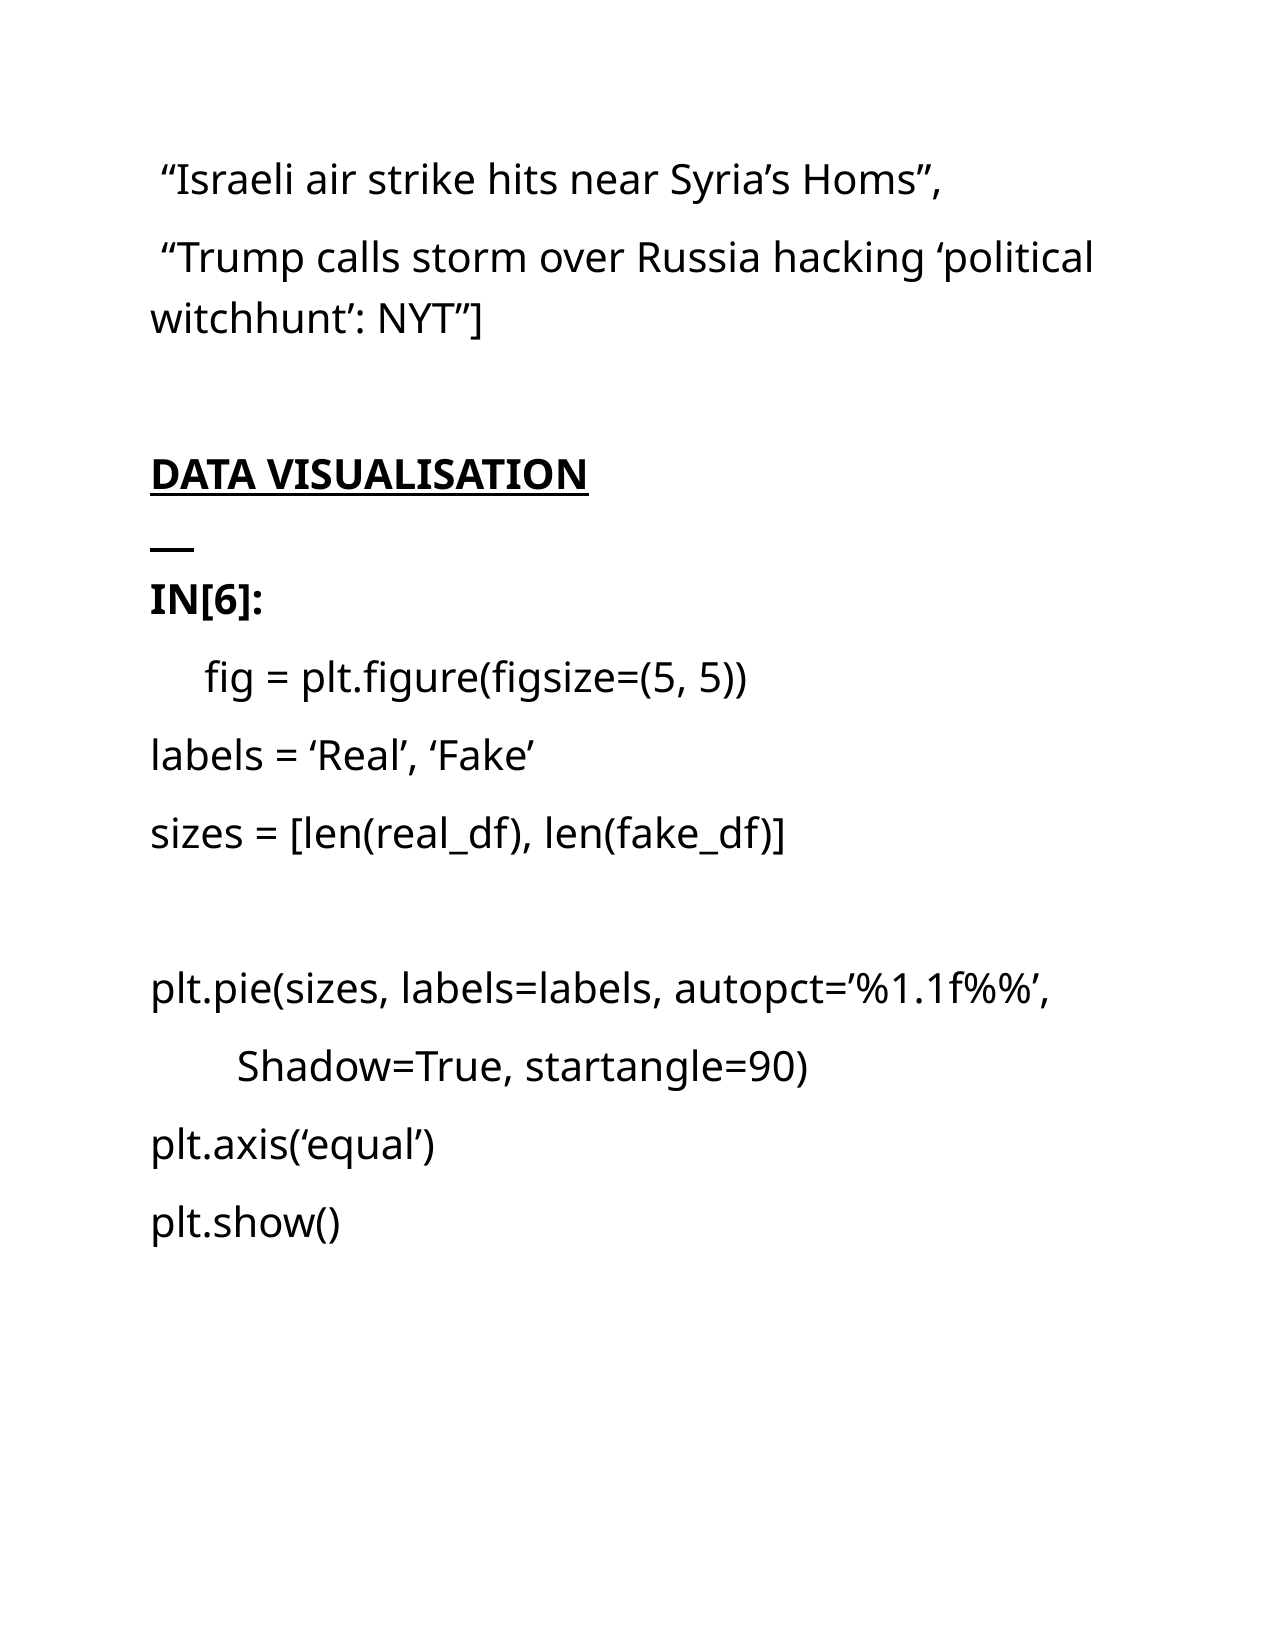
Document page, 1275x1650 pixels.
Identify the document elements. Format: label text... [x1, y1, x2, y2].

text plt.pie(sizes, labels=labels, autopct=’%1.1f%%’, [150, 959, 1125, 1016]
text sizes = [len(real_df), len(fake_df)] [150, 803, 1125, 860]
text fig = plt.figure(figsize=(5, 5)) [150, 648, 1125, 704]
text plt.show() [150, 1193, 1125, 1250]
text Shadow=True, startangle=90) [150, 1037, 1125, 1094]
text plt.axis(‘equal’) [150, 1115, 1125, 1172]
text labels = ‘Real’, ‘Fake’ [150, 726, 1125, 782]
text IN[6]: [150, 570, 1125, 627]
text “Trump calls storm over Russia hacking ‘political witchhunt’: NYT”] [150, 228, 1125, 346]
text DATA VISUALISATION [150, 445, 1125, 502]
text “Israeli air strike hits near Syria’s Homs”, [150, 150, 1125, 207]
